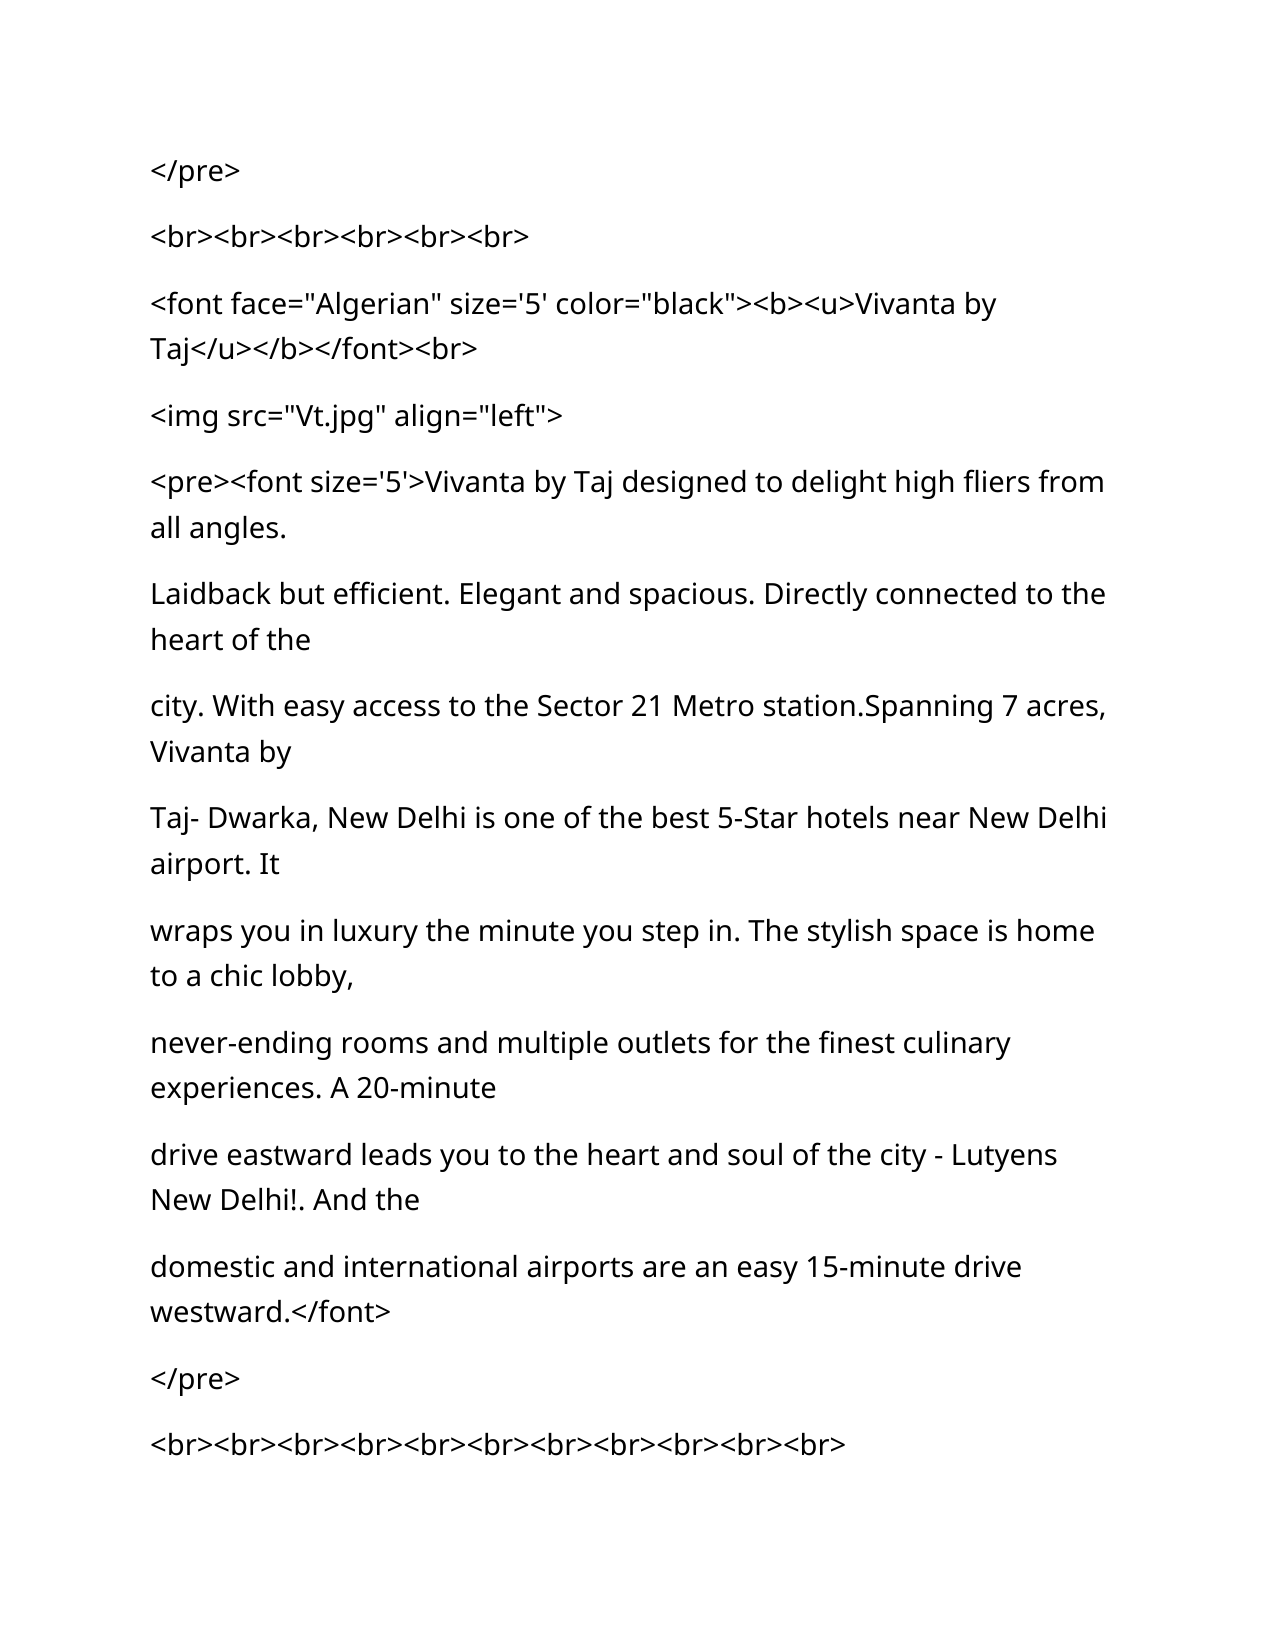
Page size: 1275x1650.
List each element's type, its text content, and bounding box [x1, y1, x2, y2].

text wraps you in luxury the minute you step in. The stylish space is home to a chic lobby, [150, 910, 1125, 995]
text city. With easy access to the Sector 21 Metro station.Spanning 7 acres, Vivanta by [150, 686, 1125, 771]
text <br><br><br><br><br><br> [150, 216, 1125, 256]
text never-ending rooms and multiple outlets for the finest culinary experiences. A 20-minute [150, 1022, 1125, 1107]
text Taj- Dwarka, New Delhi is one of the best 5-Star hotels near New Delhi airport. It [150, 798, 1125, 883]
text <img src="Vt.jpg" align="left"> [150, 395, 1125, 435]
text drive eastward leads you to the heart and soul of the city - Lutyens New Delhi!. And the [150, 1134, 1125, 1219]
text domestic and international airports are an easy 15-minute drive westward.</font> [150, 1246, 1125, 1331]
text <pre><font size='5'>Vivanta by Taj designed to delight high fliers from all angles. [150, 461, 1125, 547]
text <font face="Algerian" size='5' color="black"><b><u>Vivanta by Taj</u></b></font><br> [150, 283, 1125, 368]
text </pre> [150, 1358, 1125, 1398]
text <br><br><br><br><br><br><br><br><br><br><br> [150, 1424, 1125, 1464]
text </pre> [150, 150, 1125, 190]
text Laidback but efficient. Elegant and spacious. Directly connected to the heart of the [150, 573, 1125, 659]
